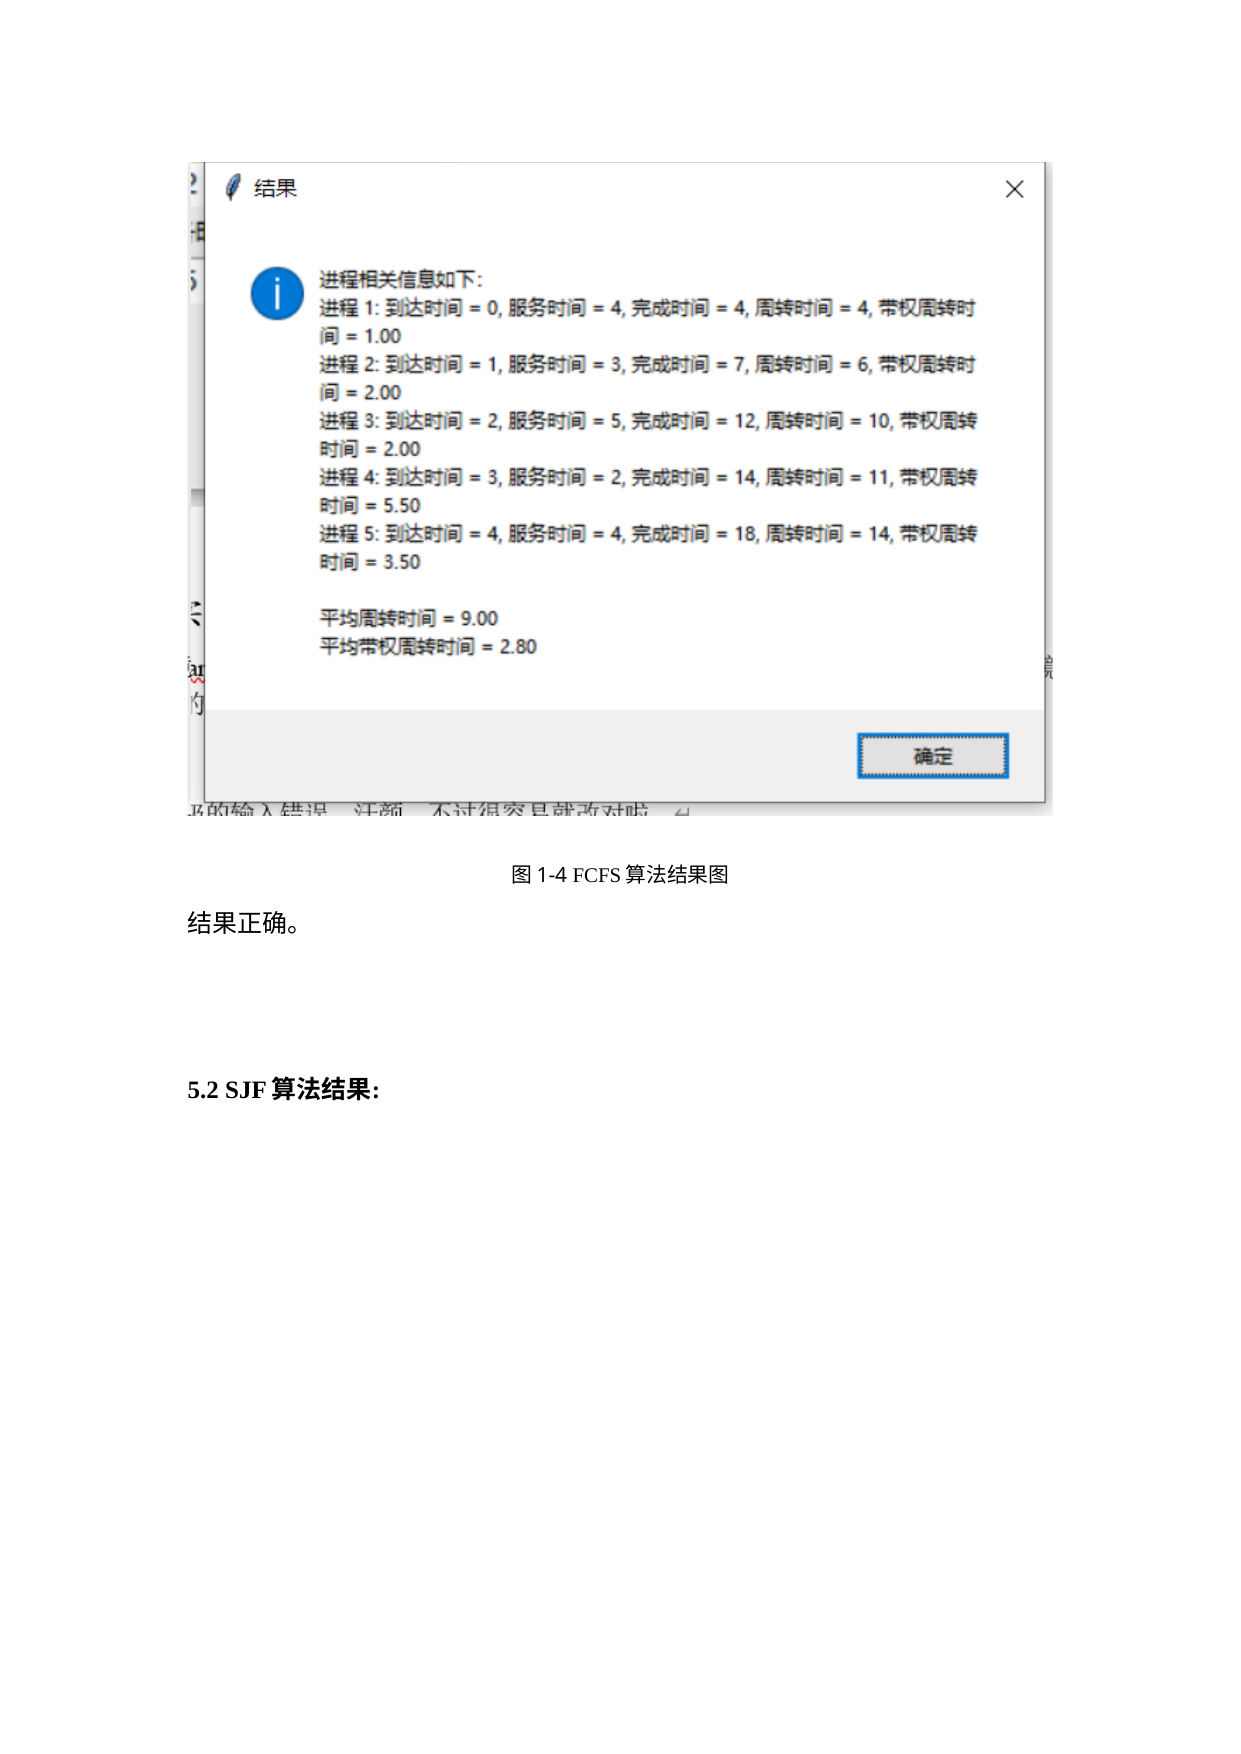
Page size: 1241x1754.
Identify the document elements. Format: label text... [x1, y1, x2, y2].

text 结果正确。 [187, 889, 1053, 954]
text 图 1-4 FCFS算法结果图 [187, 857, 1053, 889]
text 5.2 SJF算法结果: [187, 1055, 1053, 1120]
picture [187, 162, 1053, 816]
